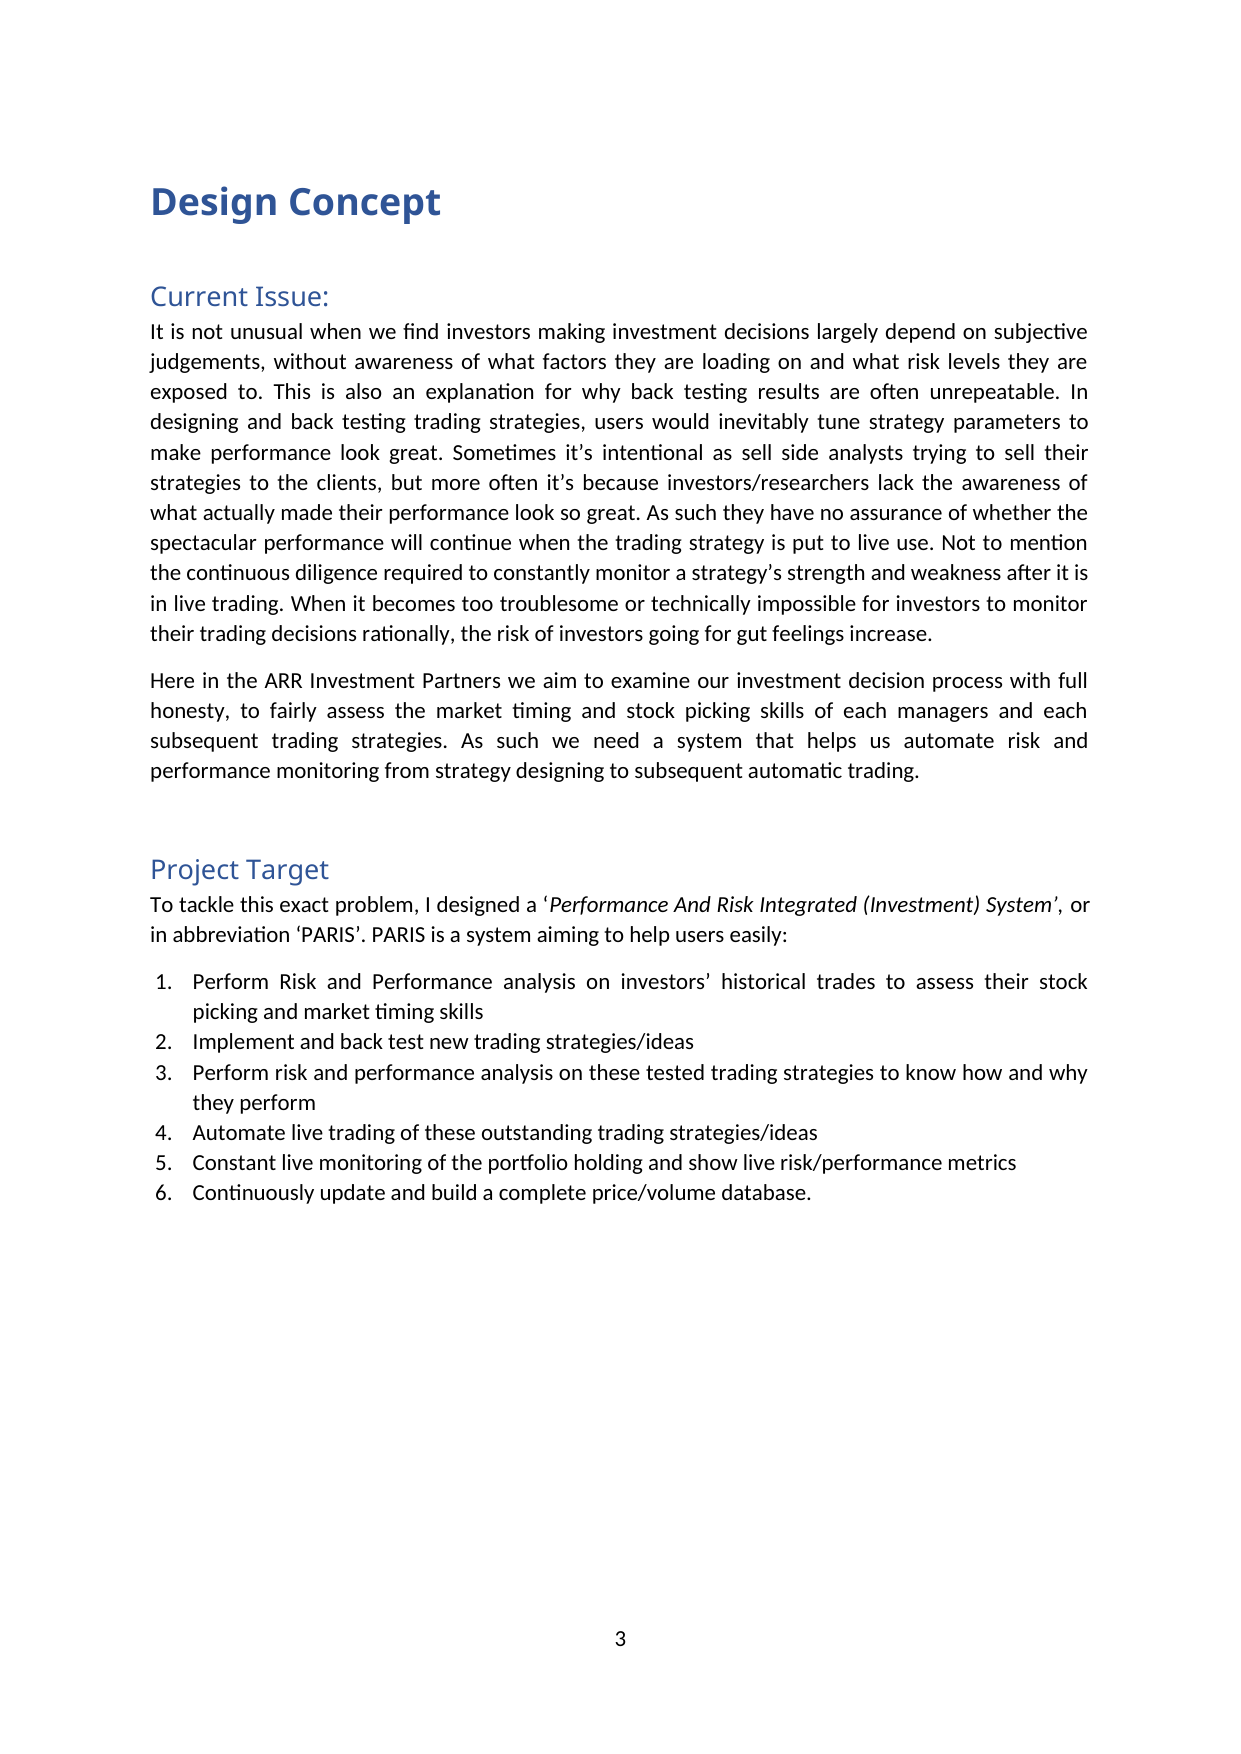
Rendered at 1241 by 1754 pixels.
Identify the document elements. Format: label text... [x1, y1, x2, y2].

text Here in the ARR Investment Partners we aim to examine our investment decision process with full honesty, to fairly assess the market timing and stock picking skills of each managers and each subsequent trading strategies. As such we need a system that helps us automate risk and performance monitoring from strategy designing to subsequent automatic trading. [150, 666, 1090, 784]
list Automate live trading of these outstanding trading strategies/ideas [155, 1118, 1090, 1146]
list Constant live monitoring of the portfolio holding and show live risk/performance metrics [155, 1148, 1090, 1176]
subtitle Current Issue: [150, 277, 1090, 314]
list Continuously update and build a complete price/volume database. [155, 1178, 1090, 1206]
subtitle Project Target [150, 850, 1090, 887]
subtitle Design Concept [150, 175, 1090, 226]
text It is not unusual when we find investors making investment decisions largely depend on subjective judgements, without awareness of what factors they are loading on and what risk levels they are exposed to. This is also an explanation for why back testing results are often unrepeatable. In designing and back testing trading strategies, users would inevitably tune strategy parameters to make performance look great. Sometimes it’s intentional as sell side analysts trying to sell their strategies to the clients, but more often it’s because investors/researchers lack the awareness of what actually made their performance look so great. As such they have no assurance of whether the spectacular performance will continue when the trading strategy is put to live use. Not to mention the continuous diligence required to constantly monitor a strategy’s strength and weakness after it is in live trading. When it becomes too troublesome or technically impossible for investors to monitor their trading decisions rationally, the risk of investors going for gut feelings increase. [150, 317, 1090, 647]
list Perform Risk and Performance analysis on investors’ historical trades to assess their stock picking and market timing skills [155, 967, 1090, 1025]
list Perform risk and performance analysis on these tested trading strategies to know how and why they perform [155, 1058, 1090, 1116]
list Implement and back test new trading strategies/ideas [155, 1027, 1090, 1055]
text To tackle this exact problem, I designed a ‘Performance And Risk Integrated (Investment) System’, or in abbreviation ‘PARIS’. PARIS is a system aiming to help users easily: [150, 890, 1090, 948]
